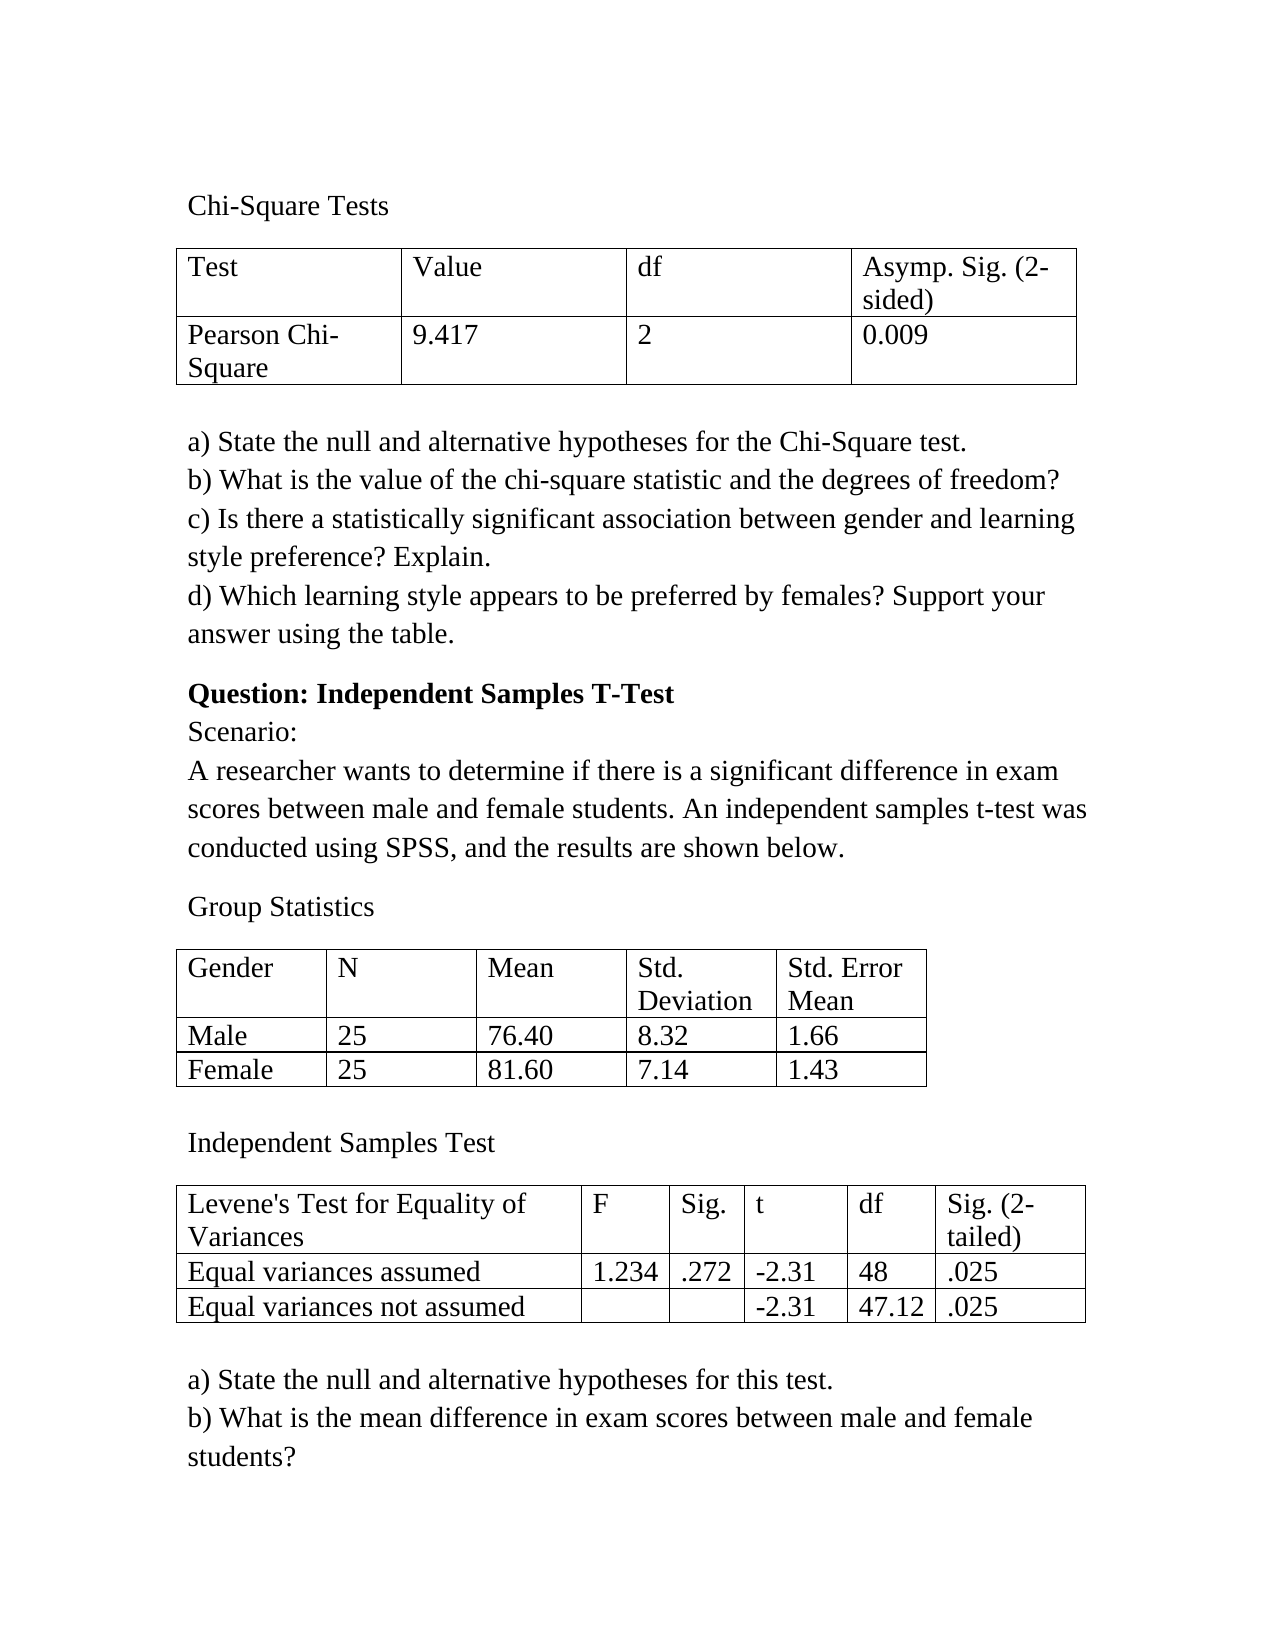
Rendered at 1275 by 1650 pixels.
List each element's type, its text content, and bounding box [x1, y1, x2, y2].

table_header Std. Error Mean [777, 950, 926, 1017]
table_header Levene's Test for Equality of Variances [177, 1186, 581, 1253]
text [187, 1323, 1087, 1472]
table_cell [670, 1289, 744, 1322]
table_cell 9.417 [402, 317, 626, 384]
table_cell .025 [936, 1254, 1085, 1288]
table_cell Male [177, 1018, 326, 1051]
table_cell 81.60 [477, 1053, 626, 1086]
table_header F [582, 1186, 669, 1253]
table_cell 47.12 [848, 1289, 935, 1322]
text Group Statistics [187, 889, 1087, 923]
table_header Sig. [670, 1186, 744, 1253]
table_cell 1.66 [777, 1018, 926, 1051]
table_cell 25 [327, 1018, 476, 1051]
table_header Sig. (2-tailed) [936, 1186, 1085, 1253]
table_header Mean [477, 950, 626, 1017]
table_header df [848, 1186, 935, 1253]
text a) State the null and alternative hypotheses for the Chi-Square test. b) What is the value of the chi-square statistic and the degrees of freedom? c) Is there a statistically significant association between gender and learning style preference? Explain. d) Which learning style appears to be preferred by females? Support your answer using the table. [187, 385, 1087, 650]
table_cell [582, 1289, 669, 1322]
table_cell Pearson Chi-Square [177, 317, 401, 384]
table_header t [745, 1186, 847, 1253]
table_cell 8.32 [627, 1018, 776, 1051]
text Chi-Square Tests [187, 150, 1087, 222]
table_cell 76.40 [477, 1018, 626, 1051]
table_cell -2.31 [745, 1254, 847, 1288]
table_cell .272 [670, 1254, 744, 1288]
table_cell Equal variances assumed [177, 1254, 581, 1288]
table_cell Female [177, 1053, 326, 1086]
table_header df [627, 249, 851, 316]
table_cell 1.234 [582, 1254, 669, 1288]
table_cell 0.009 [852, 317, 1076, 384]
table_header Value [402, 249, 626, 316]
subtitle Question: Independent Samples T-Test [187, 676, 1087, 709]
table_cell 2 [627, 317, 851, 384]
table_cell 1.43 [777, 1053, 926, 1086]
table_header Std. Deviation [627, 950, 776, 1017]
text Independent Samples Test [187, 1087, 1087, 1159]
table_header Gender [177, 950, 326, 1017]
table_cell -2.31 [745, 1289, 847, 1322]
table_cell 25 [327, 1053, 476, 1086]
text Scenario: A researcher wants to determine if there is a significant difference in exam scores between male and female students. An independent samples t-test was conducted using SPSS, and the results are shown below. [187, 714, 1087, 863]
table_cell 48 [848, 1254, 935, 1288]
table_cell Equal variances not assumed [177, 1289, 581, 1322]
table_header Test [177, 249, 401, 316]
table_cell .025 [936, 1289, 1085, 1322]
table_cell 7.14 [627, 1053, 776, 1086]
table_header N [327, 950, 476, 1017]
table_header Asymp. Sig. (2-sided) [852, 249, 1076, 316]
